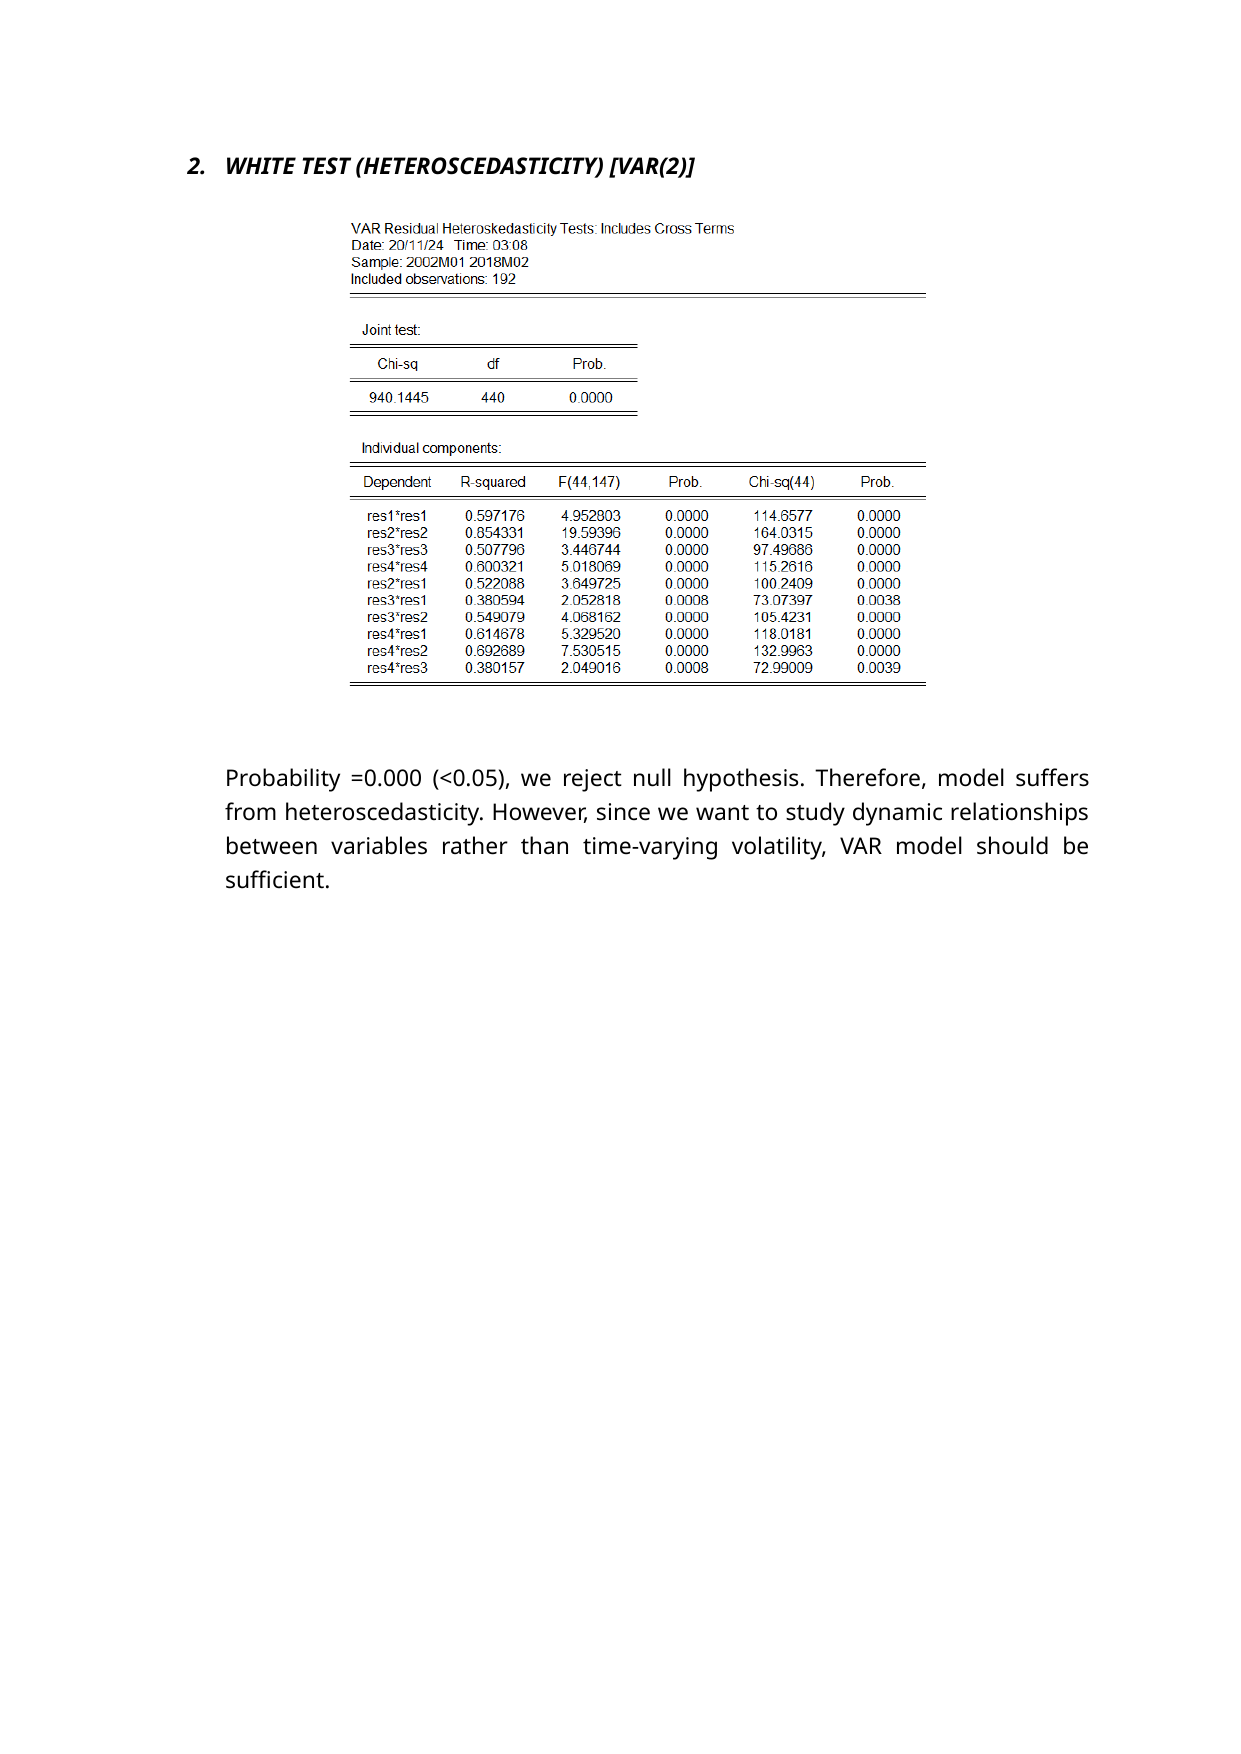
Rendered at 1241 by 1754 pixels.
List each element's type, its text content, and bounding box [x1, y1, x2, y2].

picture [349, 217, 966, 693]
list Probability =0.000 (<0.05), we reject null hypothesis. Therefore, model suffers from heteroscedasticity. However, since we want to study dynamic relationships between variables rather than time-varying volatility, VAR model should be sufficient. [225, 762, 1090, 895]
list WHITE TEST (HETEROSCEDASTICITY) [VAR(2)] [187, 150, 1090, 181]
